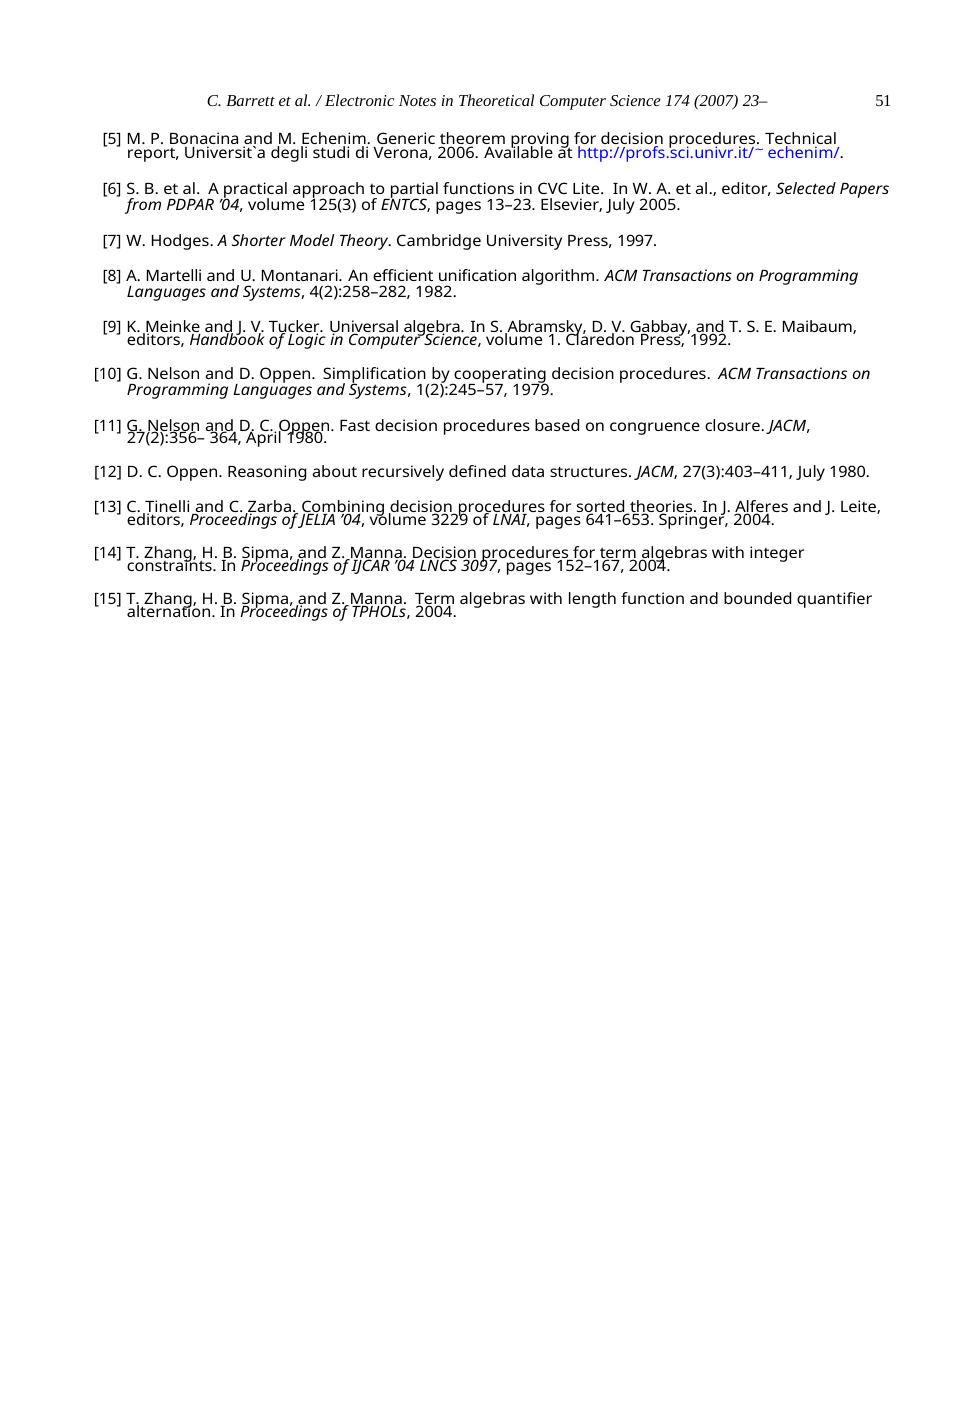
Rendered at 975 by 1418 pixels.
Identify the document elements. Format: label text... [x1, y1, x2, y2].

list D. C. Oppen. Reasoning about recursively defined data structures. JACM, 27(3):403–411, July 1980. [94, 461, 904, 482]
list T. Zhang, H. B. Sipma, and Z. Manna. Term algebras with length function and bounded quantifier alternation. In Proceedings of TPHOLs, 2004. [94, 593, 892, 622]
list S. B. et al. A practical approach to partial functions in CVC Lite. In W. A. et al., editor, Selected Papers from PDPAR ’04, volume 125(3) of ENTCS, pages 13–23. Elsevier, July 2005. [102, 181, 893, 215]
list G. Nelson and D. Oppen. Simplification by cooperating decision procedures. ACM Transactions on Programming Languages and Systems, 1(2):245–57, 1979. [94, 366, 893, 400]
list G. Nelson and D. C. Oppen. Fast decision procedures based on congruence closure. JACM, 27(2):356– 364, April 1980. [94, 420, 892, 448]
list C. Tinelli and C. Zarba. Combining decision procedures for sorted theories. In J. Alferes and J. Leite, editors, Proceedings of JELIA ’04, volume 3229 of LNAI, pages 641–653. Springer, 2004. [94, 500, 892, 530]
list A. Martelli and U. Montanari. An efficient unification algorithm. ACM Transactions on Programming Languages and Systems, 4(2):258–282, 1982. [102, 267, 892, 302]
list T. Zhang, H. B. Sipma, and Z. Manna. Decision procedures for term algebras with integer constraints. In Proceedings of IJCAR ’04 LNCS 3097, pages 152–167, 2004. [94, 547, 892, 576]
list W. Hodges. A Shorter Model Theory. Cambridge University Press, 1997. [102, 229, 904, 251]
list K. Meinke and J. V. Tucker. Universal algebra. In S. Abramsky, D. V. Gabbay, and T. S. E. Maibaum, editors, Handbook of Logic in Computer Science, volume 1. Claredon Press, 1992. [102, 321, 893, 350]
list M. P. Bonacina and M. Echenim. Generic theorem proving for decision procedures. Technical report, Universit`a degli studi di Verona, 2006. Available at http://profs.sci.univr.it/∼ echenim/. [102, 133, 892, 163]
